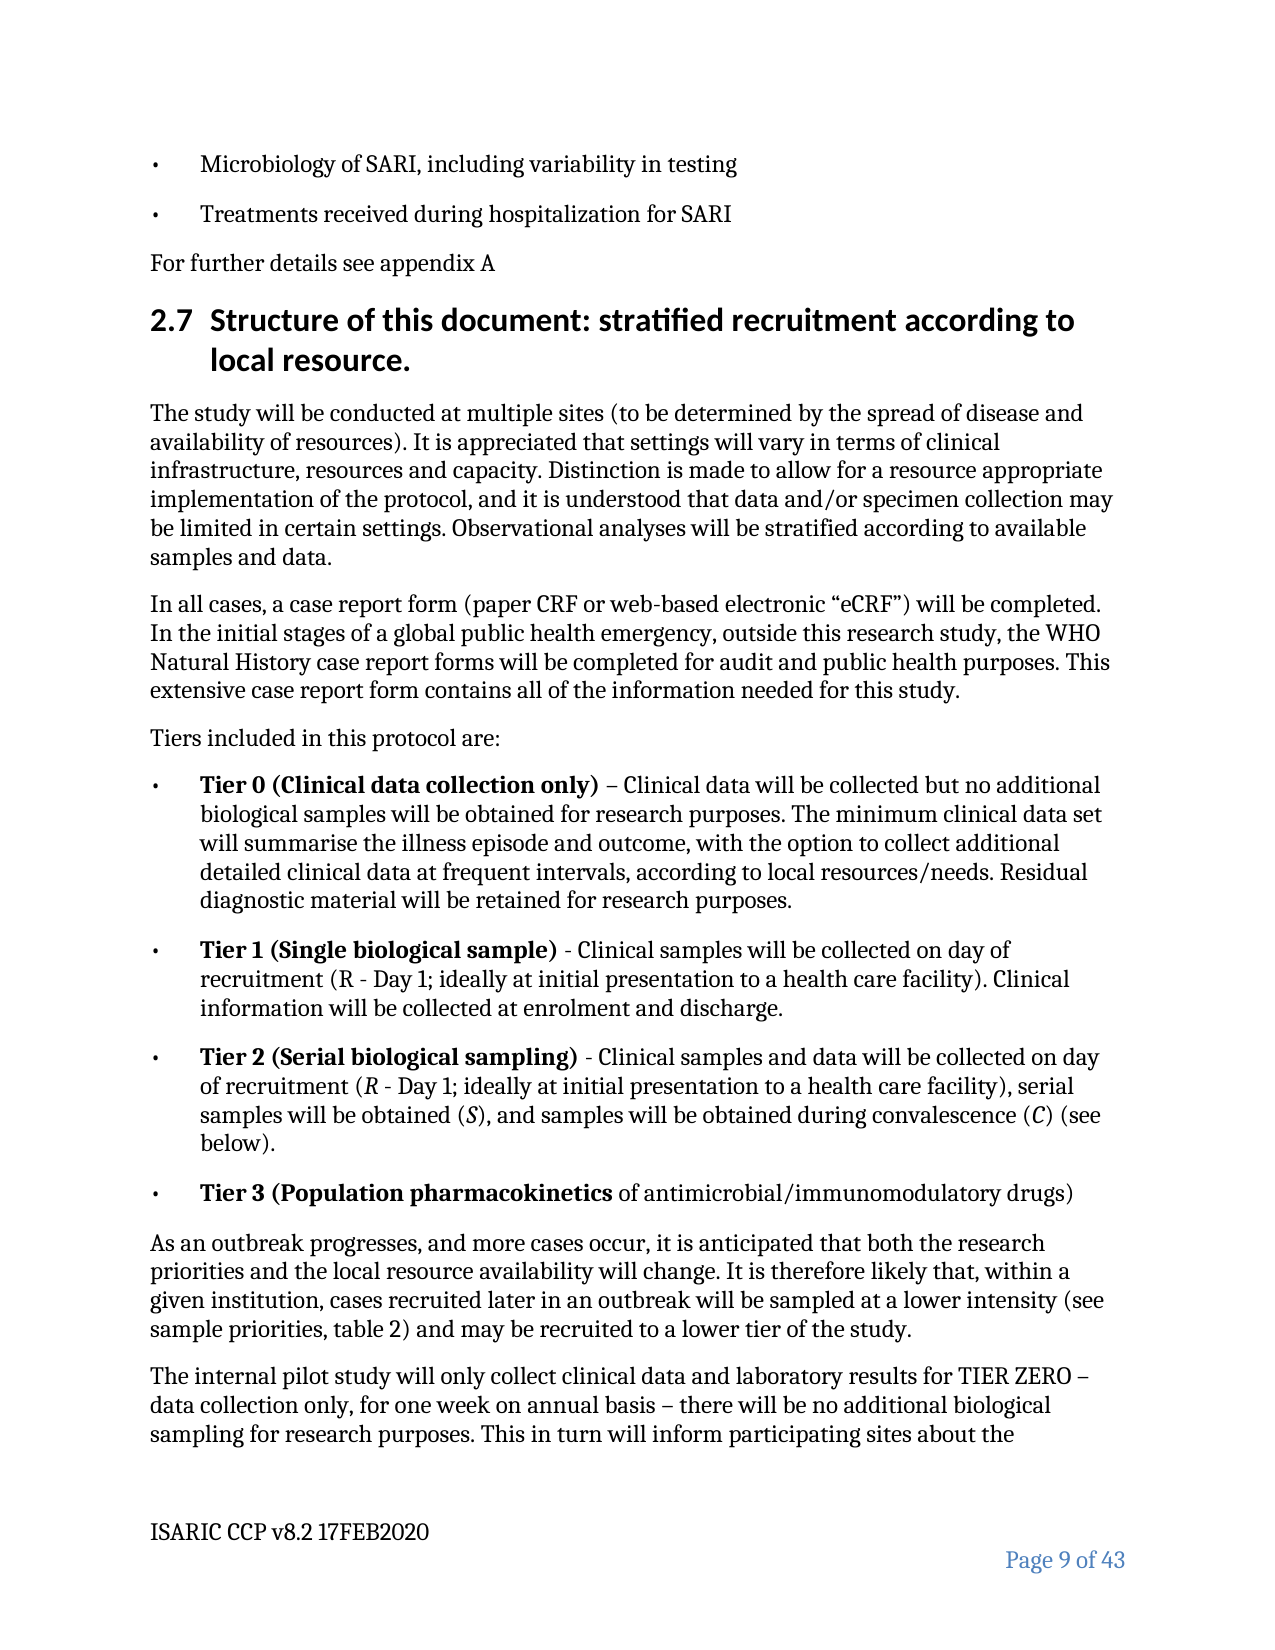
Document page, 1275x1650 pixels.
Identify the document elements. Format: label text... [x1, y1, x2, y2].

text Tiers included in this protocol are: [150, 724, 1125, 753]
list Tier 2 (Serial biological sampling) - Clinical samples and data will be collected on day of recruitment (R - Day 1; ideally at initial presentation to a health care facility), serial samples will be obtained (S), and samples will be obtained during convalescence (C) (see below). [150, 1043, 1125, 1158]
list Tier 1 (Single biological sample) - Clinical samples will be collected on day of recruitment (R - Day 1; ideally at initial presentation to a health care facility). Clinical information will be collected at enrolment and discharge. [150, 936, 1125, 1022]
list Tier 0 (Clinical data collection only) – Clinical data will be collected but no additional biological samples will be obtained for research purposes. The minimum clinical data set will summarise the illness episode and outcome, with the option to collect additional detailed clinical data at frequent intervals, according to local resources/needs. Residual diagnostic material will be retained for research purposes. [150, 771, 1125, 915]
text As an outbreak progresses, and more cases occur, it is anticipated that both the research priorities and the local resource availability will change. It is therefore likely that, within a given institution, cases recruited later in an outbreak will be sampled at a lower intensity (see sample priorities, table 2) and may be recruited to a lower tier of the study. [150, 1228, 1125, 1343]
list Microbiology of SARI, including variability in testing [150, 150, 1125, 179]
text In all cases, a case report form (paper CRF or web-based electronic “eCRF”) will be completed. In the initial stages of a global public health emergency, outside this research study, the WHO Natural History case report forms will be completed for audit and public health purposes. This extensive case report form contains all of the information needed for this study. [150, 590, 1125, 705]
text For further details see appendix A [150, 249, 1125, 278]
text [150, 1362, 1125, 1448]
list Treatments received during hospitalization for SARI [150, 199, 1125, 228]
list Tier 3 (Population pharmacokinetics of antimicrobial/immunomodulatory drugs) [150, 1179, 1125, 1208]
text The study will be conducted at multiple sites (to be determined by the spread of disease and availability of resources). It is appreciated that settings will vary in terms of clinical infrastructure, resources and capacity. Distinction is made to allow for a resource appropriate implementation of the protocol, and it is understood that data and/or specimen collection may be limited in certain settings. Observational analyses will be stratified according to available samples and data. [150, 399, 1125, 571]
subtitle Structure of this document: stratified recruitment according to local resource. [150, 299, 1125, 380]
